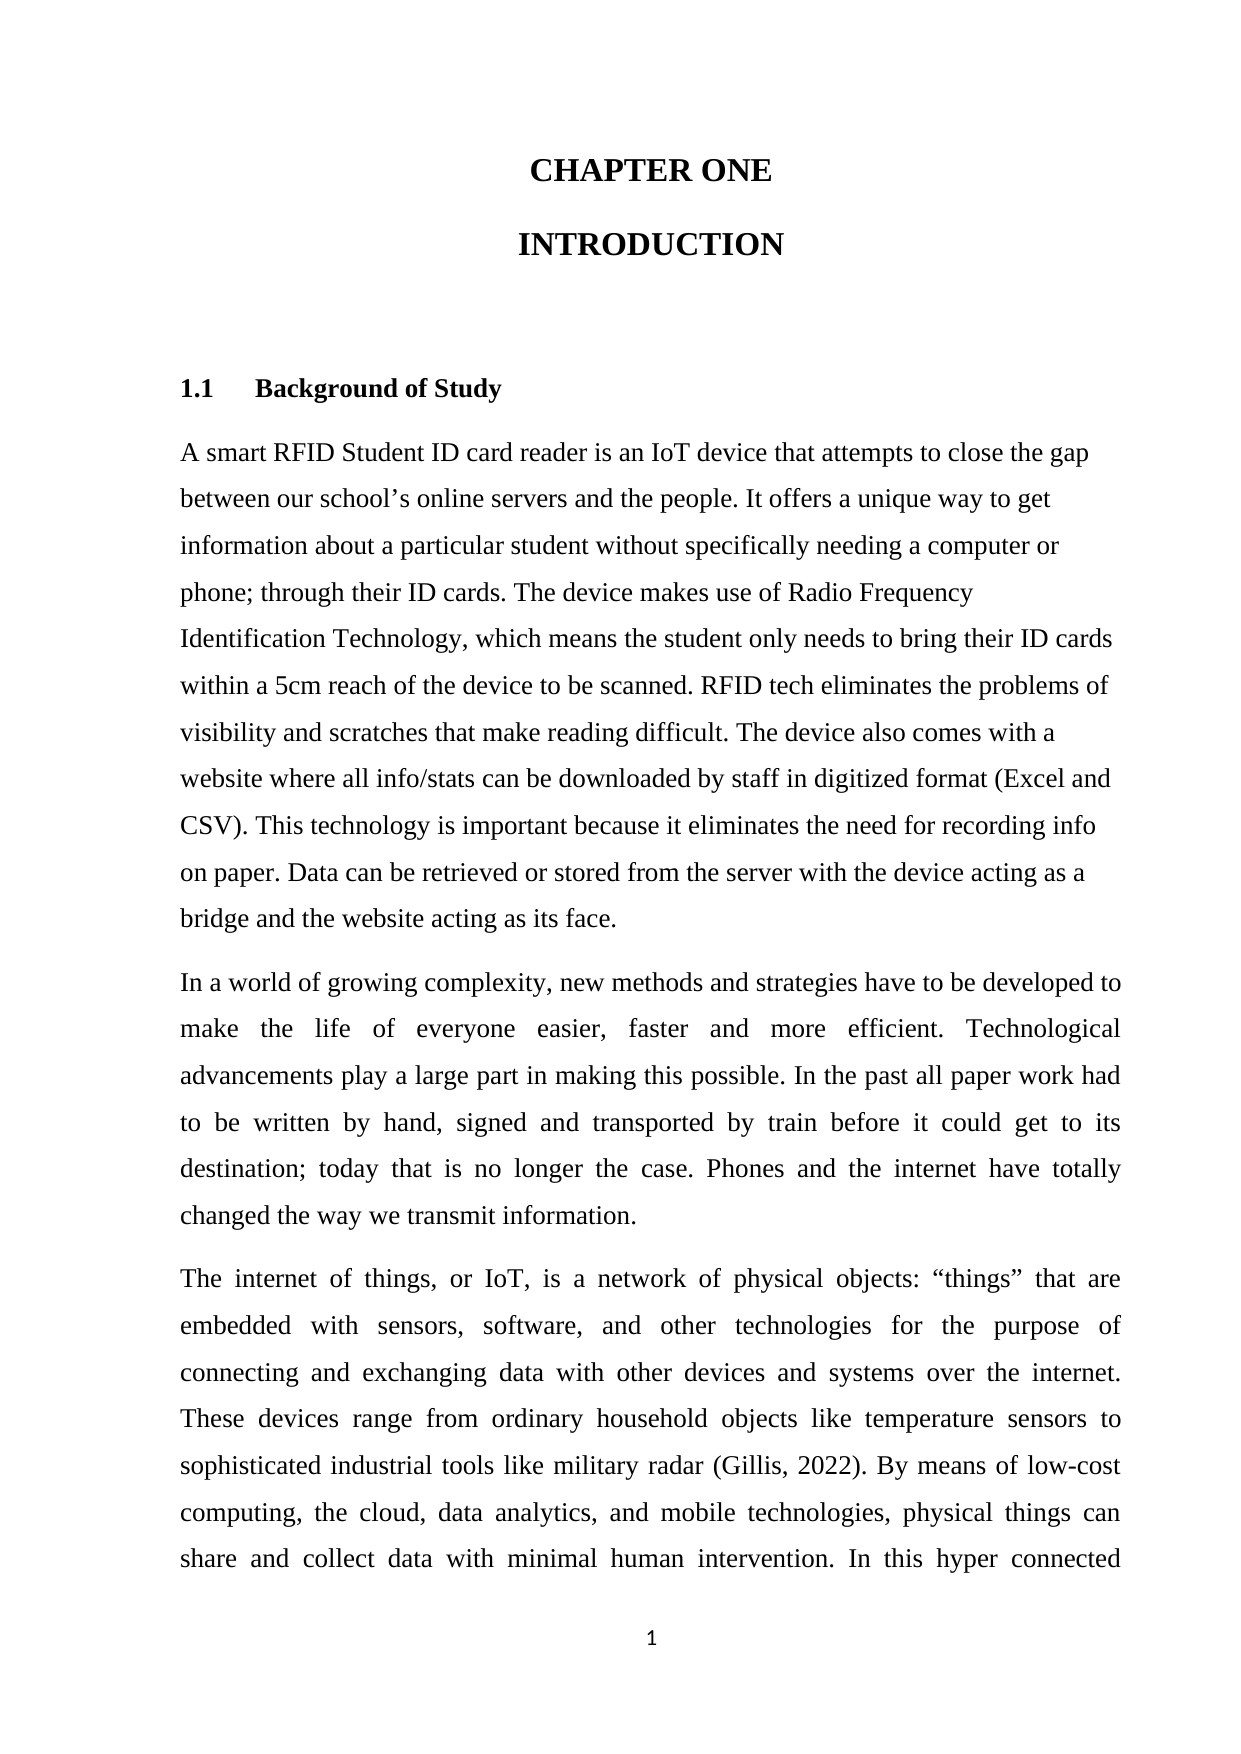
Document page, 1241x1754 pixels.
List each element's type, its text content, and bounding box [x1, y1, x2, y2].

text INTRODUCTION [180, 224, 1122, 262]
text CHAPTER ONE [180, 150, 1122, 188]
list Background of Study [180, 372, 1122, 404]
text In a world of growing complexity, new methods and strategies have to be developed to make the life of everyone easier, faster and more efficient. Technological advancements play a large part in making this possible. In the past all paper work had to be written by hand, signed and transported by train before it could get to its destination; today that is no longer the case. Phones and the internet have totally changed the way we transmit information. [180, 966, 1122, 1230]
text A smart RFID Student ID card reader is an IoT device that attempts to close the gap between our school’s online servers and the people. It offers a unique way to get information about a particular student without specifically needing a computer or phone; through their ID cards. The device makes use of Radio Frequency Identification Technology, which means the student only needs to bring their ID cards within a 5cm reach of the device to be scanned. RFID tech eliminates the problems of visibility and scratches that make reading difficult. The device also comes with a website where all info/stats can be downloaded by staff in digitized format (Excel and CSV). This technology is important because it eliminates the need for recording info on paper. Data can be retrieved or stored from the server with the device acting as a bridge and the website acting as its face. [180, 436, 1122, 934]
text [180, 1262, 1122, 1574]
